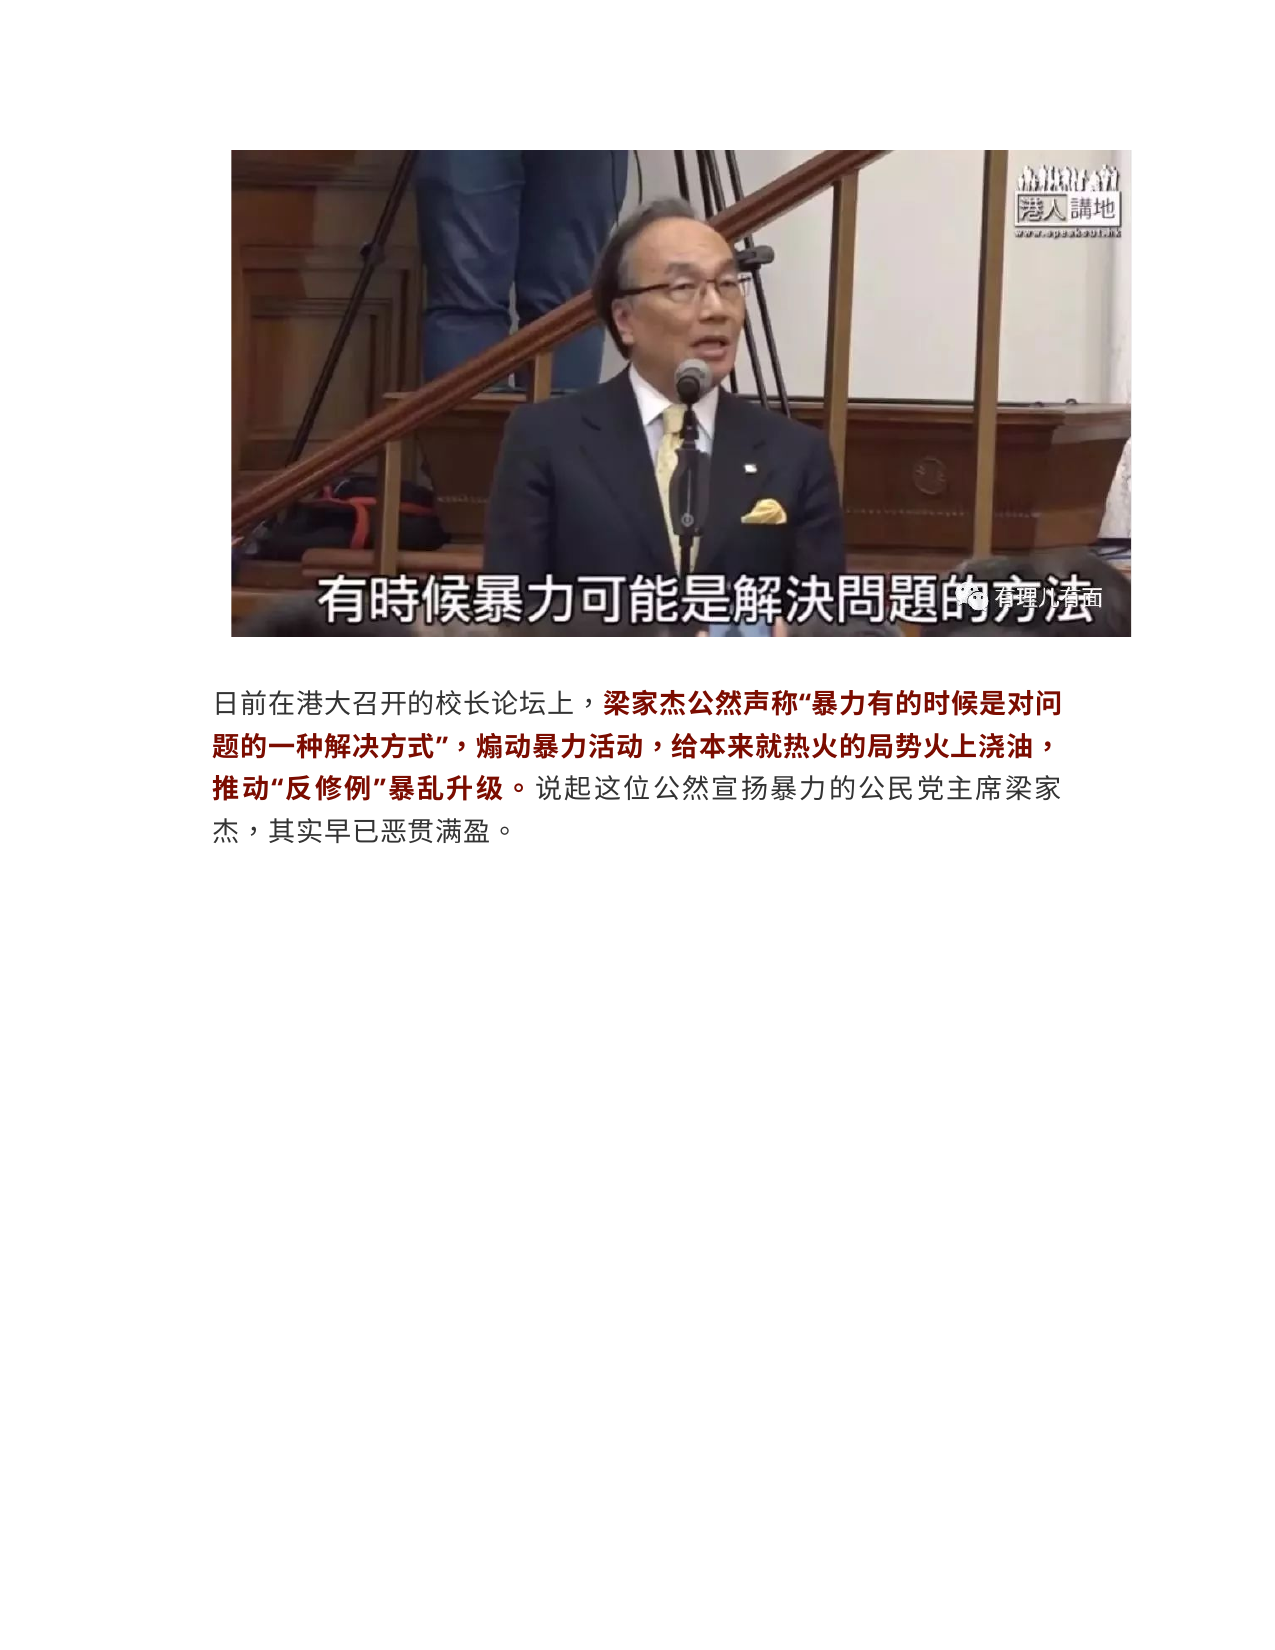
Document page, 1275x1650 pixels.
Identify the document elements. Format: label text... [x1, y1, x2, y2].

picture [231, 150, 1132, 637]
text 日前在港大召开的校长论坛上，梁家杰公然声称“暴力有的时候是对问题的一种解决方式”，煽动暴力活动，给本来就热火的局势火上浇油，推动“反修例”暴乱升级。说起这位公然宣扬暴力的公民党主席梁家杰，其实早已恶贯满盈。 [212, 679, 1062, 849]
